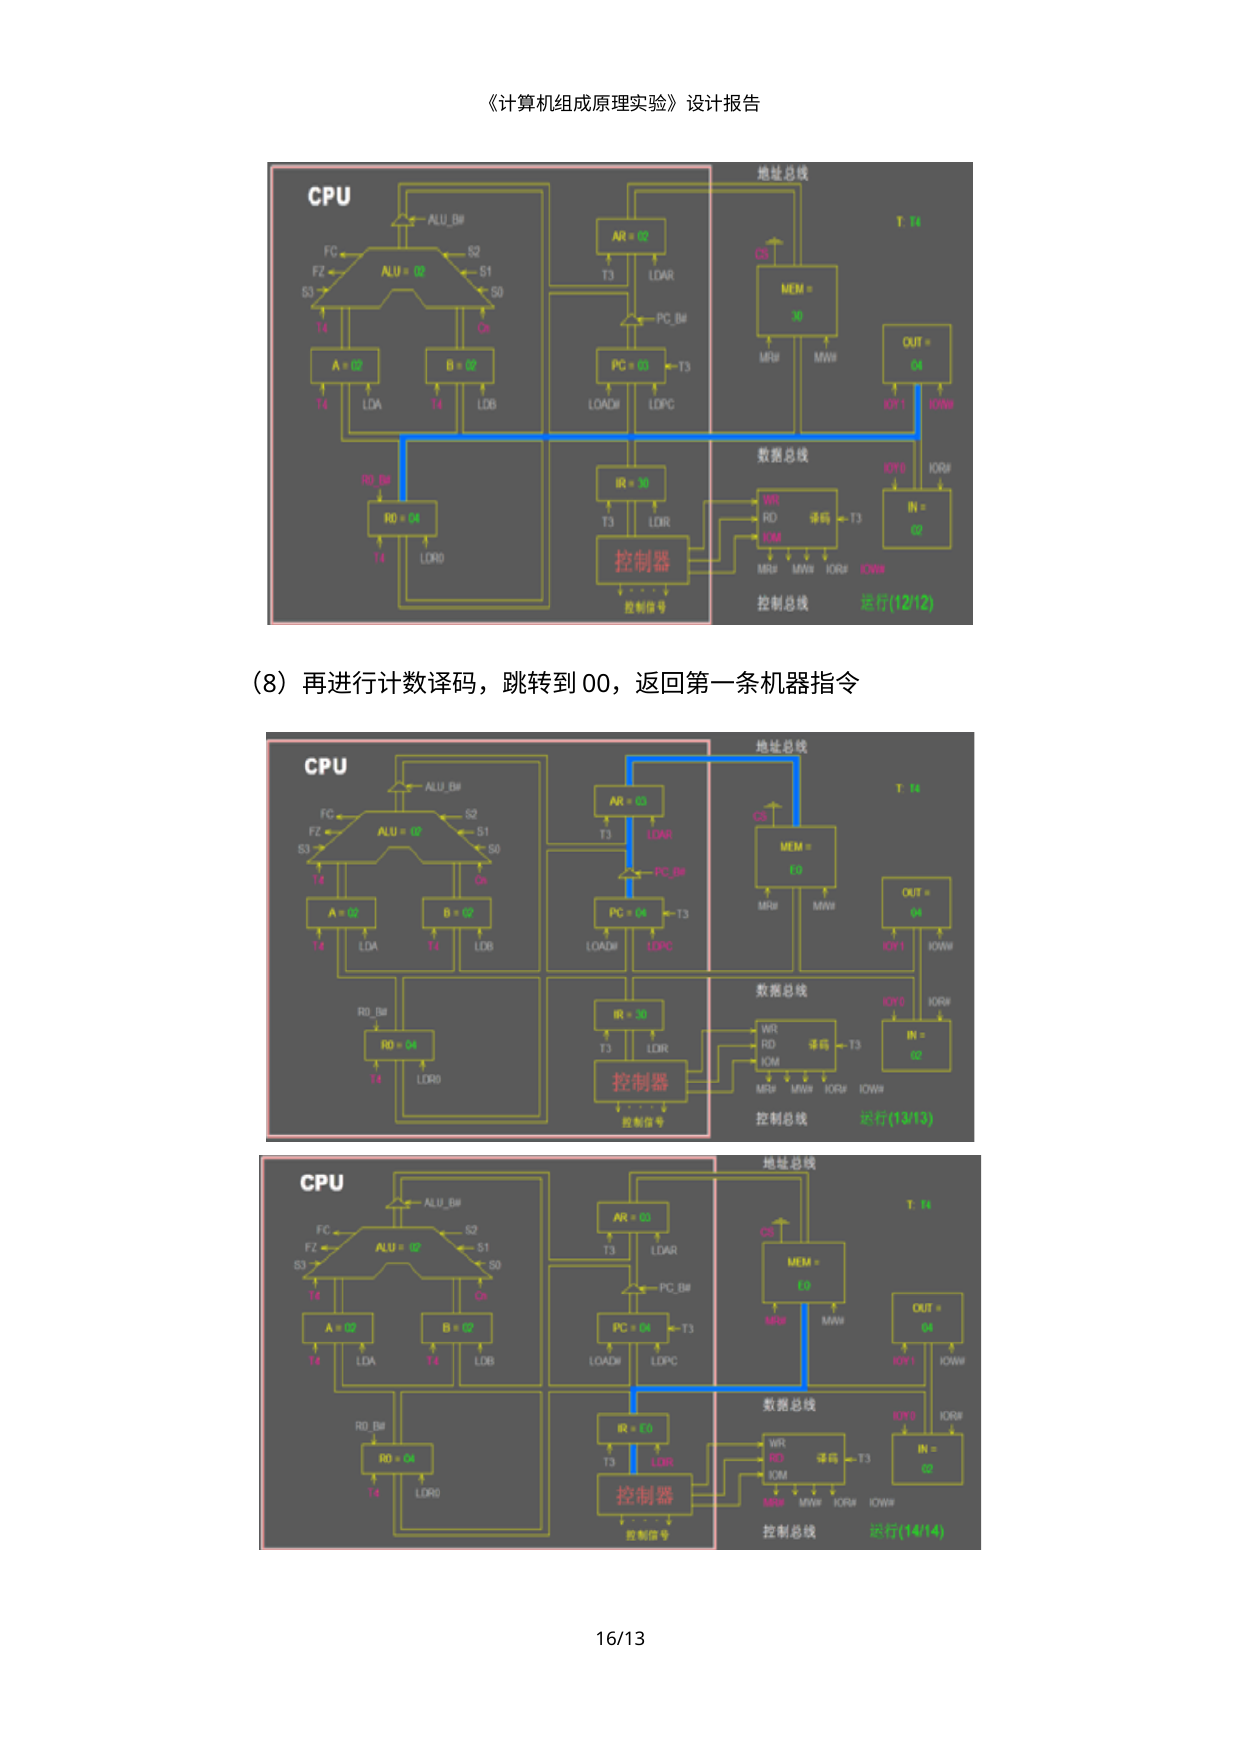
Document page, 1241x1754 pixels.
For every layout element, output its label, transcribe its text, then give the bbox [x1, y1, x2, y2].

picture [259, 1155, 982, 1550]
text （8）再进行计数译码，跳转到00，返回第一条机器指令 [187, 649, 1053, 714]
picture [266, 732, 975, 1142]
picture [267, 162, 973, 625]
